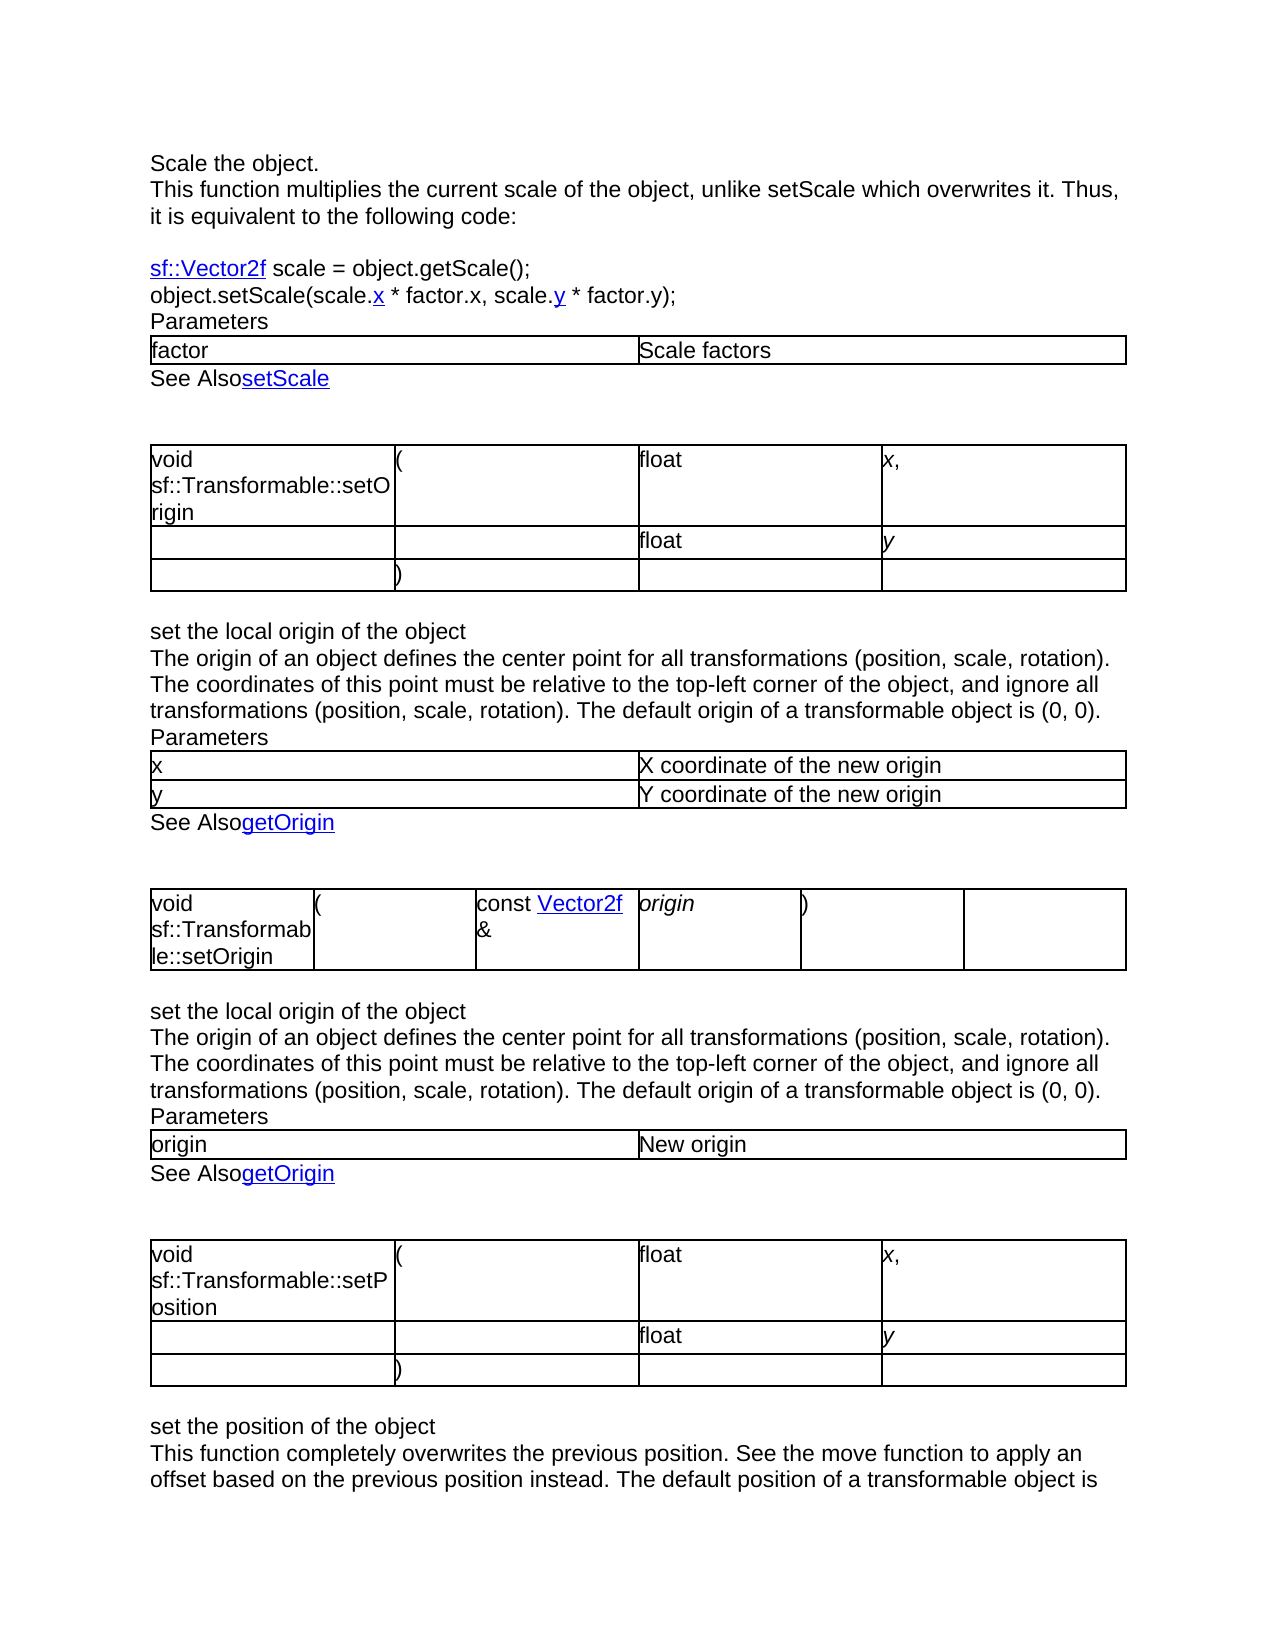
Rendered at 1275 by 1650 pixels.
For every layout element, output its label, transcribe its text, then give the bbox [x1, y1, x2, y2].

table_cell [396, 527, 638, 557]
table_header ( [396, 446, 638, 525]
table_cell float [640, 527, 881, 557]
table_header x, [883, 446, 1125, 525]
table_header [965, 890, 1125, 969]
table_header origin [152, 1131, 638, 1158]
table_cell ) [396, 1355, 638, 1385]
text set the local origin of the object [150, 998, 1125, 1024]
table_header X coordinate of the new origin [640, 752, 1125, 778]
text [150, 1439, 1125, 1492]
table_header ( [315, 890, 475, 969]
table_cell [152, 527, 394, 557]
table_cell y [883, 527, 1125, 557]
table_header x [152, 752, 638, 778]
table_header const Vector2f & [477, 890, 638, 969]
text See AlsogetOrigin [150, 1160, 1125, 1186]
table_cell [640, 560, 881, 590]
table_header void sf::Transformable::setOrigin [152, 446, 394, 525]
table_header float [640, 1241, 881, 1320]
table_cell y [152, 781, 638, 807]
text See AlsosetScale [150, 365, 1125, 391]
table_header origin [640, 890, 800, 969]
table_header Scale factors [640, 337, 1125, 363]
table_header x, [883, 1241, 1125, 1320]
text Parameters [150, 308, 1125, 334]
text The origin of an object defines the center point for all transformations (position, scale, rotation). The coordinates of this point must be relative to the top-left corner of the object, and ignore all transformations (position, scale, rotation). The default origin of a transformable object is (0, 0). [150, 644, 1125, 724]
text object.setScale(scale.x * factor.x, scale.y * factor.y); [150, 282, 1125, 308]
table_cell float [640, 1322, 881, 1352]
table_cell [152, 560, 394, 590]
table_cell [152, 1322, 394, 1352]
text See AlsogetOrigin [150, 809, 1125, 835]
text The origin of an object defines the center point for all transformations (position, scale, rotation). The coordinates of this point must be relative to the top-left corner of the object, and ignore all transformations (position, scale, rotation). The default origin of a transformable object is (0, 0). [150, 1024, 1125, 1103]
table_header ( [396, 1241, 638, 1320]
table_header New origin [640, 1131, 1125, 1158]
table_cell [640, 1355, 881, 1385]
table_cell Y coordinate of the new origin [640, 781, 1125, 807]
text sf::Vector2f scale = object.getScale(); [150, 255, 1125, 282]
table_header void sf::Transformable::setOrigin [152, 890, 313, 969]
text Parameters [150, 724, 1125, 750]
text set the position of the object [150, 1413, 1125, 1439]
table_cell [396, 1322, 638, 1352]
text Parameters [150, 1103, 1125, 1129]
table_cell [152, 1355, 394, 1385]
text set the local origin of the object [150, 618, 1125, 644]
table_cell [883, 1355, 1125, 1385]
table_header factor [152, 337, 638, 363]
table_header void sf::Transformable::setPosition [152, 1241, 394, 1320]
table_cell [883, 560, 1125, 590]
table_header ) [802, 890, 963, 969]
table_cell ) [396, 560, 638, 590]
table_header float [640, 446, 881, 525]
text This function multiplies the current scale of the object, unlike setScale which overwrites it. Thus, it is equivalent to the following code: [150, 176, 1125, 229]
table_cell y [883, 1322, 1125, 1352]
text Scale the object. [150, 150, 1125, 176]
